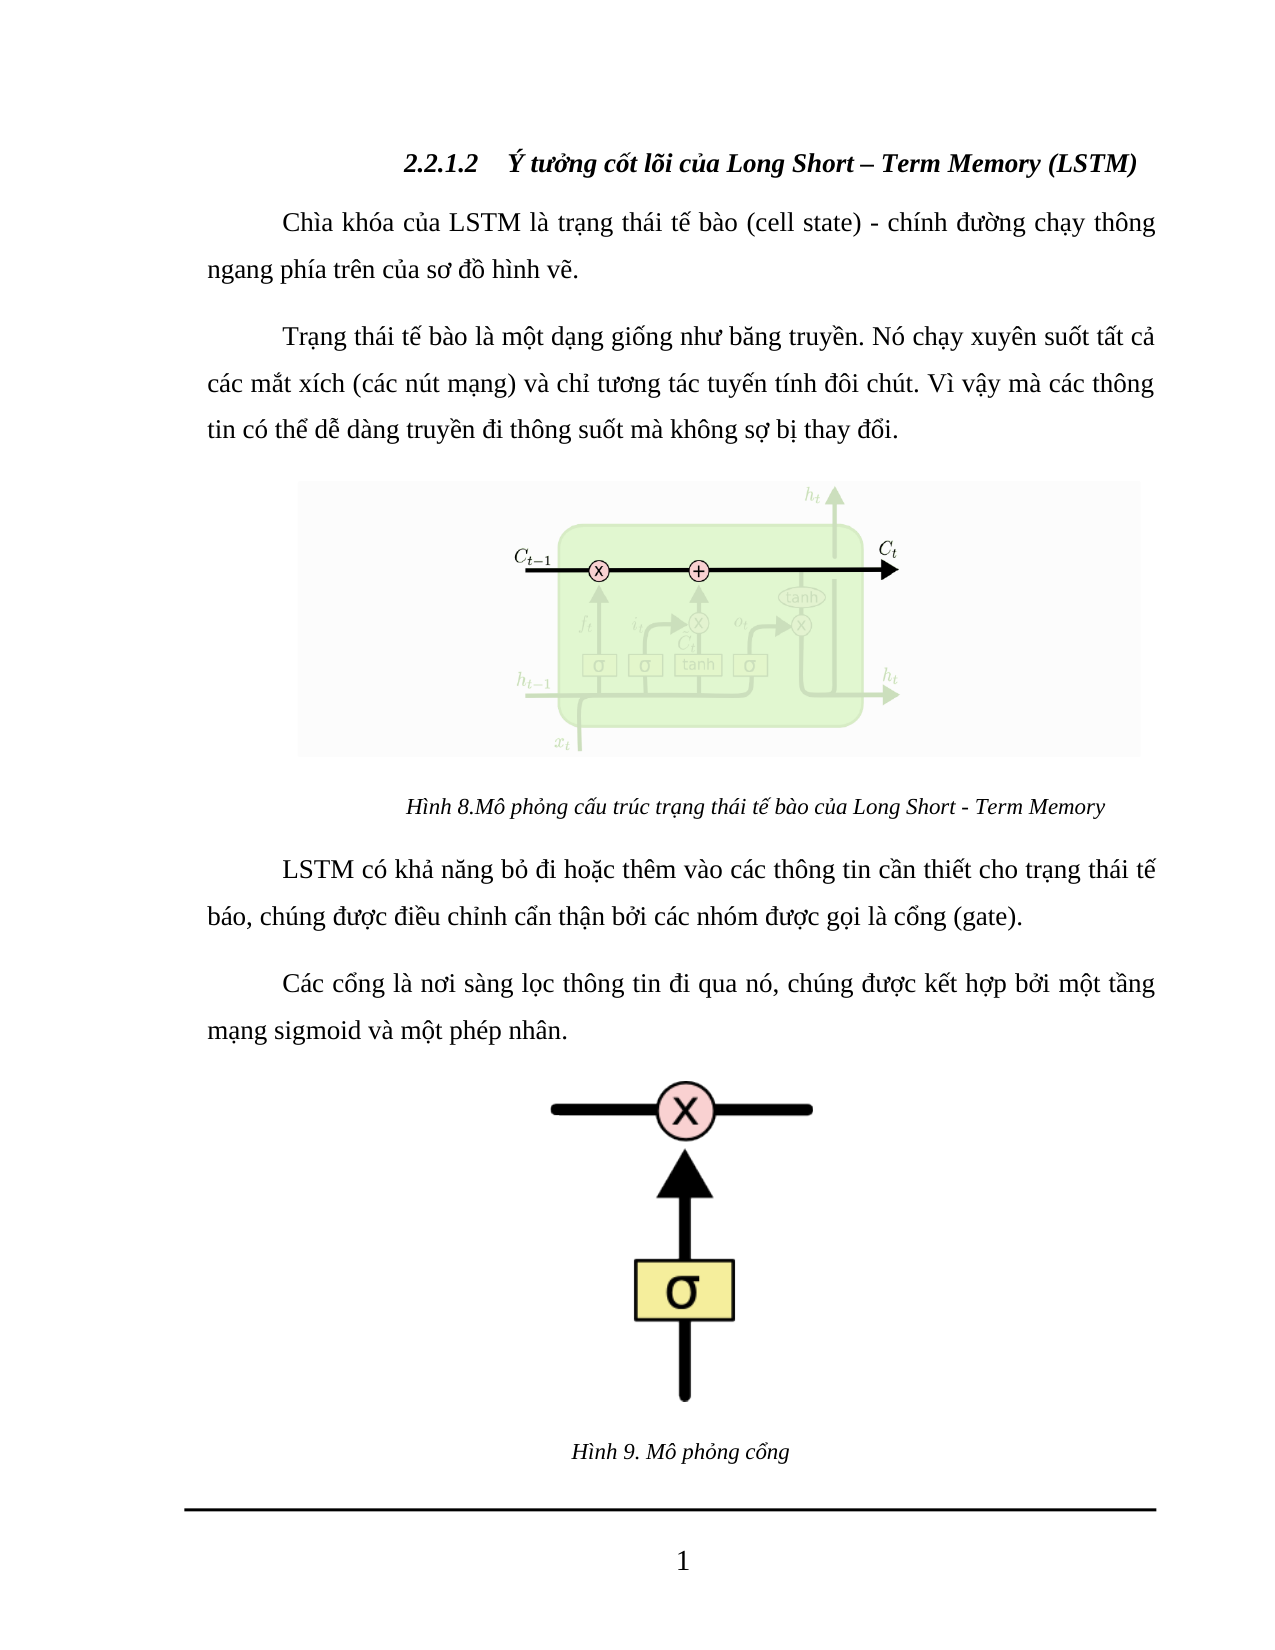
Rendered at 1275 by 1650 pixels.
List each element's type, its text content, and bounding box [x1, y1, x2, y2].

text Các cổng là nơi sàng lọc thông tin đi qua nó, chúng được kết hợp bởi một tầng mạng sigmoid và một phép nhân. [207, 967, 1156, 1045]
text Hình 9. Mô phỏng cổng [207, 1438, 1156, 1464]
text Trạng thái tế bào là một dạng giống như băng truyền. Nó chạy xuyên suốt tất cả các mắt xích (các nút mạng) và chỉ tương tác tuyến tính đôi chút. Vì vậy mà các thông tin có thể dễ dàng truyền đi thông suốt mà không sợ bị thay đổi. [207, 320, 1156, 445]
picture [297, 481, 1141, 757]
picture [550, 1081, 813, 1402]
text Hình 8.Mô phỏng cấu trúc trạng thái tế bào của Long Short - Term Memory [282, 793, 1156, 819]
text Chìa khóa của LSTM là trạng thái tế bào (cell state) - chính đường chạy thông ngang phía trên của sơ đồ hình vẽ. [207, 206, 1156, 284]
text LSTM có khả năng bỏ đi hoặc thêm vào các thông tin cần thiết cho trạng thái tế báo, chúng được điều chỉnh cẩn thận bởi các nhóm được gọi là cổng (gate). [207, 853, 1156, 931]
subtitle Ý tưởng cốt lõi của Long Short – Term Memory (LSTM) [404, 147, 1156, 178]
